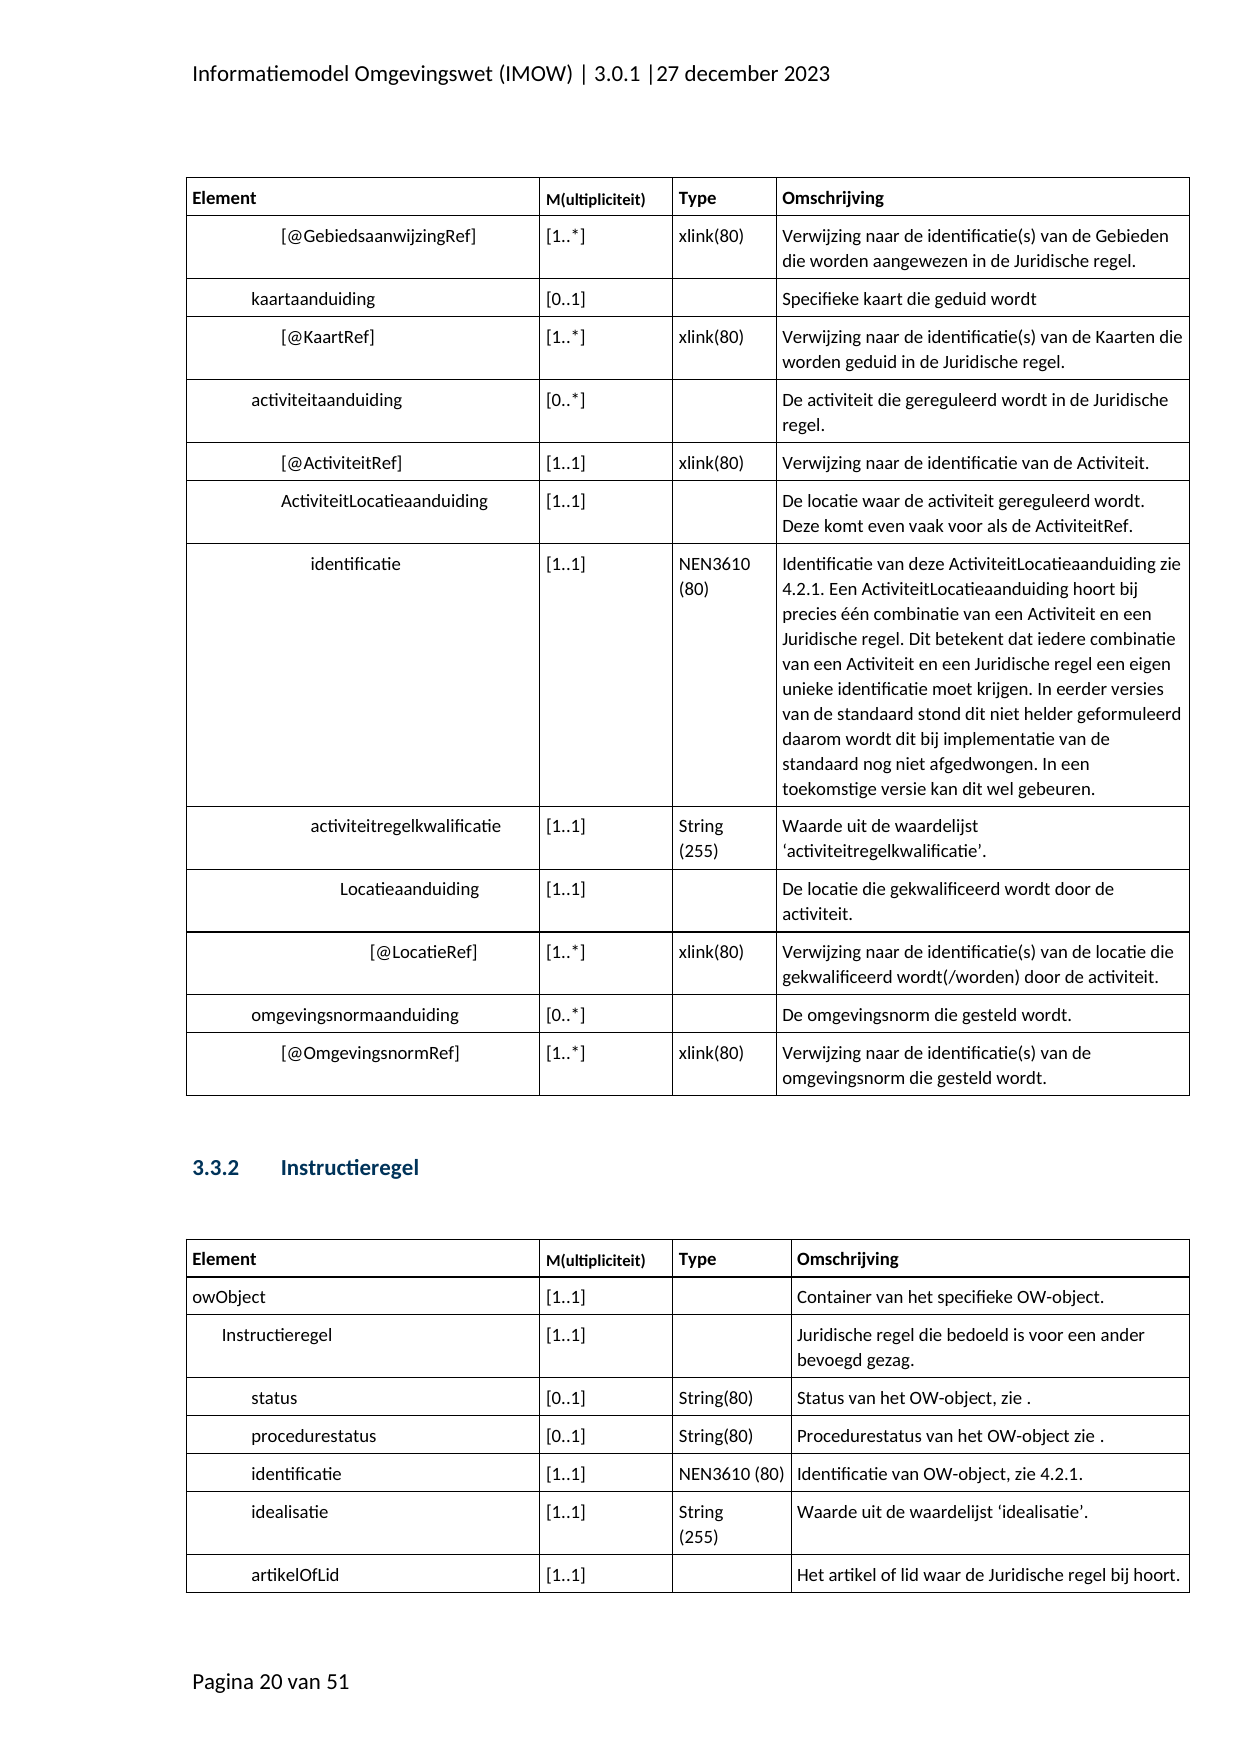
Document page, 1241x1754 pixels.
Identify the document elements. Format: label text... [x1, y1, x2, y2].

table_header Type [673, 1240, 791, 1276]
table_cell Juridische regel die bedoeld is voor een ander bevoegd gezag. [792, 1315, 1189, 1377]
table_cell Verwijzing naar de identificatie van de Activiteit. [777, 443, 1189, 480]
table_cell [@ActiviteitRef] [187, 443, 539, 480]
table_cell Identificatie van deze ActiviteitLocatieaanduiding zie 4.2.1. Een ActiviteitLocatieaanduiding hoort bij precies één combinatie van een Activiteit en een Juridische regel. Dit betekent dat iedere combinatie van een Activiteit en een Juridische regel een eigen unieke identificatie moet krijgen. In eerder versies van de standaard stond dit niet helder geformuleerd daarom wordt dit bij implementatie van de standaard nog niet afgedwongen. In een toekomstige versie kan dit wel gebeuren. [777, 544, 1189, 806]
table_cell String(80) [673, 1378, 791, 1415]
table_cell [0..*] [540, 995, 672, 1032]
table_cell De locatie die gekwalificeerd wordt door de activiteit. [777, 870, 1189, 931]
table_cell Specifieke kaart die geduid wordt [777, 279, 1189, 316]
table_cell [@KaartRef] [187, 317, 539, 379]
table_cell idealisatie [187, 1492, 539, 1554]
table_cell [1..*] [540, 317, 672, 379]
table_cell [1..1] [540, 1492, 672, 1554]
table_cell [1..*] [540, 1033, 672, 1095]
table_header Type [673, 178, 776, 215]
subtitle Instructieregel [192, 1153, 1092, 1181]
table_cell NEN3610 (80) [673, 544, 776, 806]
table_header Element [187, 178, 539, 215]
table_cell Het artikel of lid waar de Juridische regel bij hoort. [792, 1555, 1189, 1592]
table_cell [673, 870, 776, 931]
table_cell xlink(80) [673, 933, 776, 994]
table_cell [673, 1315, 791, 1377]
table_cell Status van het OW-object, zie 0. [792, 1378, 1189, 1415]
table_cell [1..1] [540, 870, 672, 931]
table_cell identificatie [187, 1454, 539, 1491]
table_cell identificatie [187, 544, 539, 806]
table_cell xlink(80) [673, 443, 776, 480]
table_cell [1..*] [540, 216, 672, 278]
table_cell NEN3610 (80) [673, 1454, 791, 1491]
table_cell [673, 380, 776, 442]
table_cell omgevingsnormaanduiding [187, 995, 539, 1032]
table_cell kaartaanduiding [187, 279, 539, 316]
table_cell [1..1] [540, 481, 672, 543]
table_cell activiteitaanduiding [187, 380, 539, 442]
table_cell String(80) [673, 1416, 791, 1453]
table_cell artikelOfLid [187, 1555, 539, 1592]
table_cell [1..1] [540, 1278, 672, 1314]
table_header Omschrijving [792, 1240, 1189, 1276]
table_cell [673, 481, 776, 543]
table_cell De omgevingsnorm die gesteld wordt. [777, 995, 1189, 1032]
table_cell Verwijzing naar de identificatie(s) van de omgevingsnorm die gesteld wordt. [777, 1033, 1189, 1095]
table_cell ActiviteitLocatieaanduiding [187, 481, 539, 543]
table_cell Verwijzing naar de identificatie(s) van de Kaarten die worden geduid in de Juridische regel. [777, 317, 1189, 379]
table_cell De activiteit die gereguleerd wordt in de Juridische regel. [777, 380, 1189, 442]
table_cell Container van het specifieke OW-object. [792, 1278, 1189, 1314]
table_cell [1..1] [540, 1315, 672, 1377]
table_cell String (255) [673, 1492, 791, 1554]
table_cell [0..1] [540, 1416, 672, 1453]
table_cell Locatieaanduiding [187, 870, 539, 931]
table_cell [1..1] [540, 1555, 672, 1592]
table_cell activiteitregelkwalificatie [187, 807, 539, 868]
table_header Omschrijving [777, 178, 1189, 215]
table_cell [1..1] [540, 1454, 672, 1491]
table_header M(ultipliciteit) [540, 178, 672, 215]
table_cell [673, 995, 776, 1032]
table_cell [0..*] [540, 380, 672, 442]
table_cell xlink(80) [673, 216, 776, 278]
table_cell xlink(80) [673, 317, 776, 379]
table_cell Procedurestatus van het OW-object zie 0. [792, 1416, 1189, 1453]
table_header M(ultipliciteit) [540, 1240, 672, 1276]
table_cell [673, 279, 776, 316]
table_cell procedurestatus [187, 1416, 539, 1453]
table_cell xlink(80) [673, 1033, 776, 1095]
table_cell [1..1] [540, 807, 672, 868]
table_cell [1..*] [540, 933, 672, 994]
table_cell De locatie waar de activiteit gereguleerd wordt. Deze komt even vaak voor als de ActiviteitRef. [777, 481, 1189, 543]
table_cell [673, 1278, 791, 1314]
table_cell status [187, 1378, 539, 1415]
table_cell [0..1] [540, 279, 672, 316]
table_cell [@GebiedsaanwijzingRef] [187, 216, 539, 278]
table_cell Verwijzing naar de identificatie(s) van de Gebieden die worden aangewezen in de Juridische regel. [777, 216, 1189, 278]
table_cell String (255) [673, 807, 776, 868]
table_cell Identificatie van OW-object, zie 4.2.1. [792, 1454, 1189, 1491]
table_cell [0..1] [540, 1378, 672, 1415]
table_cell [673, 1555, 791, 1592]
table_header Element [187, 1240, 539, 1276]
table_cell Instructieregel [187, 1315, 539, 1377]
table_cell [1..1] [540, 443, 672, 480]
table_cell [@LocatieRef] [187, 933, 539, 994]
table_cell Verwijzing naar de identificatie(s) van de locatie die gekwalificeerd wordt(/worden) door de activiteit. [777, 933, 1189, 994]
table_cell [1..1] [540, 544, 672, 806]
table_cell owObject [187, 1278, 539, 1314]
table_cell [@OmgevingsnormRef] [187, 1033, 539, 1095]
table_cell Waarde uit de waardelijst ‘activiteitregelkwalificatie’. [777, 807, 1189, 868]
table_cell Waarde uit de waardelijst ‘idealisatie’. [792, 1492, 1189, 1554]
